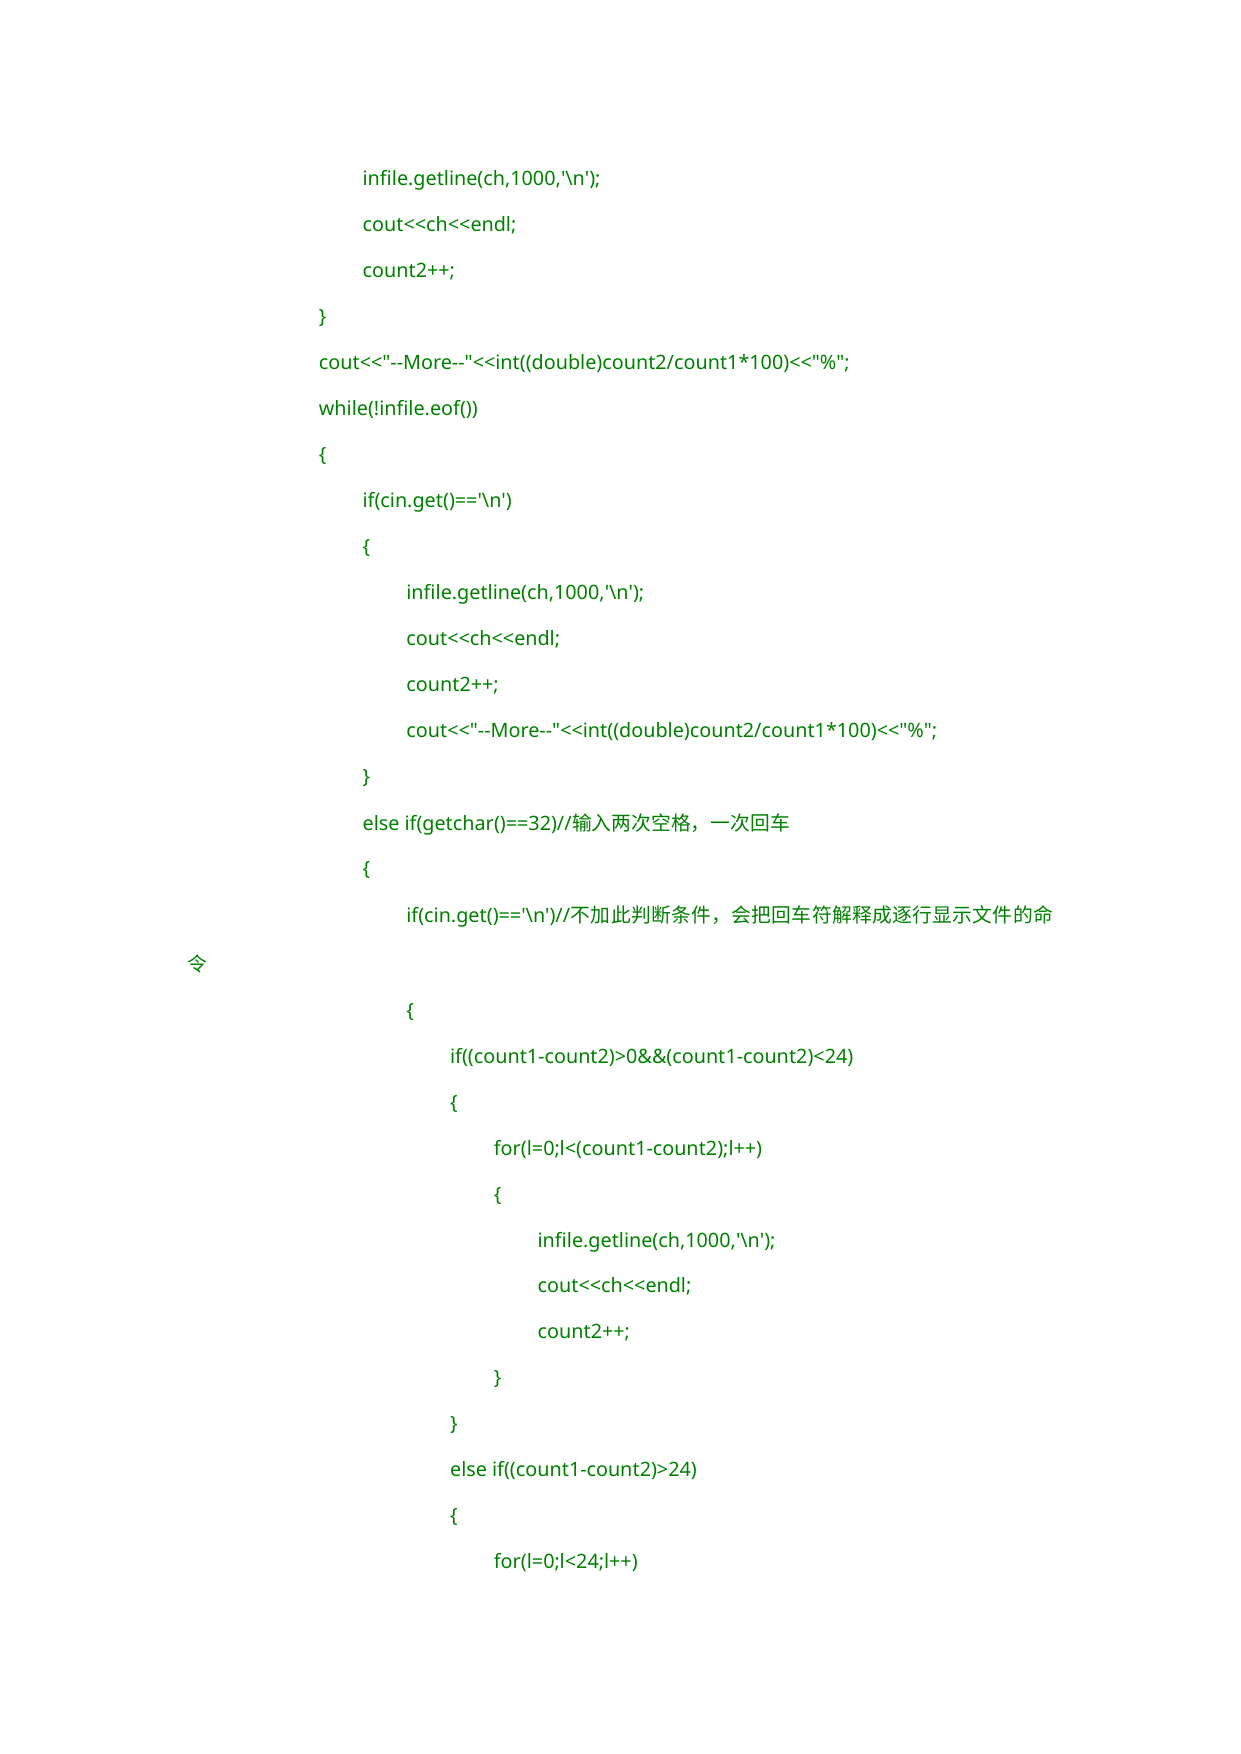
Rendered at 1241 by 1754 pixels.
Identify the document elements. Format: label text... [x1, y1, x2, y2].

text } [187, 300, 1053, 332]
text else if(getchar()==32)//输入两次空格，一次回车 [187, 805, 1053, 838]
text count2++; [187, 1315, 1053, 1347]
text cout<<"--More--"<<int((double)count2/count1*100)<<"%"; [187, 346, 1053, 378]
text cout<<ch<<endl; [187, 621, 1053, 654]
text infile.getline(ch,1000,'\n'); [187, 575, 1053, 608]
text infile.getline(ch,1000,'\n'); [187, 1223, 1053, 1256]
text } [187, 1407, 1053, 1439]
text count2++; [187, 667, 1053, 700]
text } [187, 759, 1053, 792]
text for(l=0;l<24;l++) [187, 1545, 1053, 1577]
text cout<<ch<<endl; [187, 208, 1053, 240]
text { [187, 1499, 1053, 1531]
text if(cin.get()=='\n')//不加此判断条件，会把回车符解释成逐行显示文件的命令 [187, 898, 1053, 979]
text if((count1-count2)>0&&(count1-count2)<24) [187, 1039, 1053, 1072]
text { [187, 1177, 1053, 1210]
text { [187, 438, 1053, 470]
text { [187, 1085, 1053, 1118]
text if(cin.get()=='\n') [187, 483, 1053, 516]
text { [187, 852, 1053, 884]
text infile.getline(ch,1000,'\n'); [187, 162, 1053, 194]
text { [187, 529, 1053, 562]
text { [187, 993, 1053, 1026]
text count2++; [187, 254, 1053, 286]
text cout<<ch<<endl; [187, 1269, 1053, 1302]
text else if((count1-count2)>24) [187, 1453, 1053, 1485]
text cout<<"--More--"<<int((double)count2/count1*100)<<"%"; [187, 713, 1053, 746]
text } [187, 1361, 1053, 1393]
text while(!infile.eof()) [187, 392, 1053, 424]
text for(l=0;l<(count1-count2);l++) [187, 1131, 1053, 1164]
